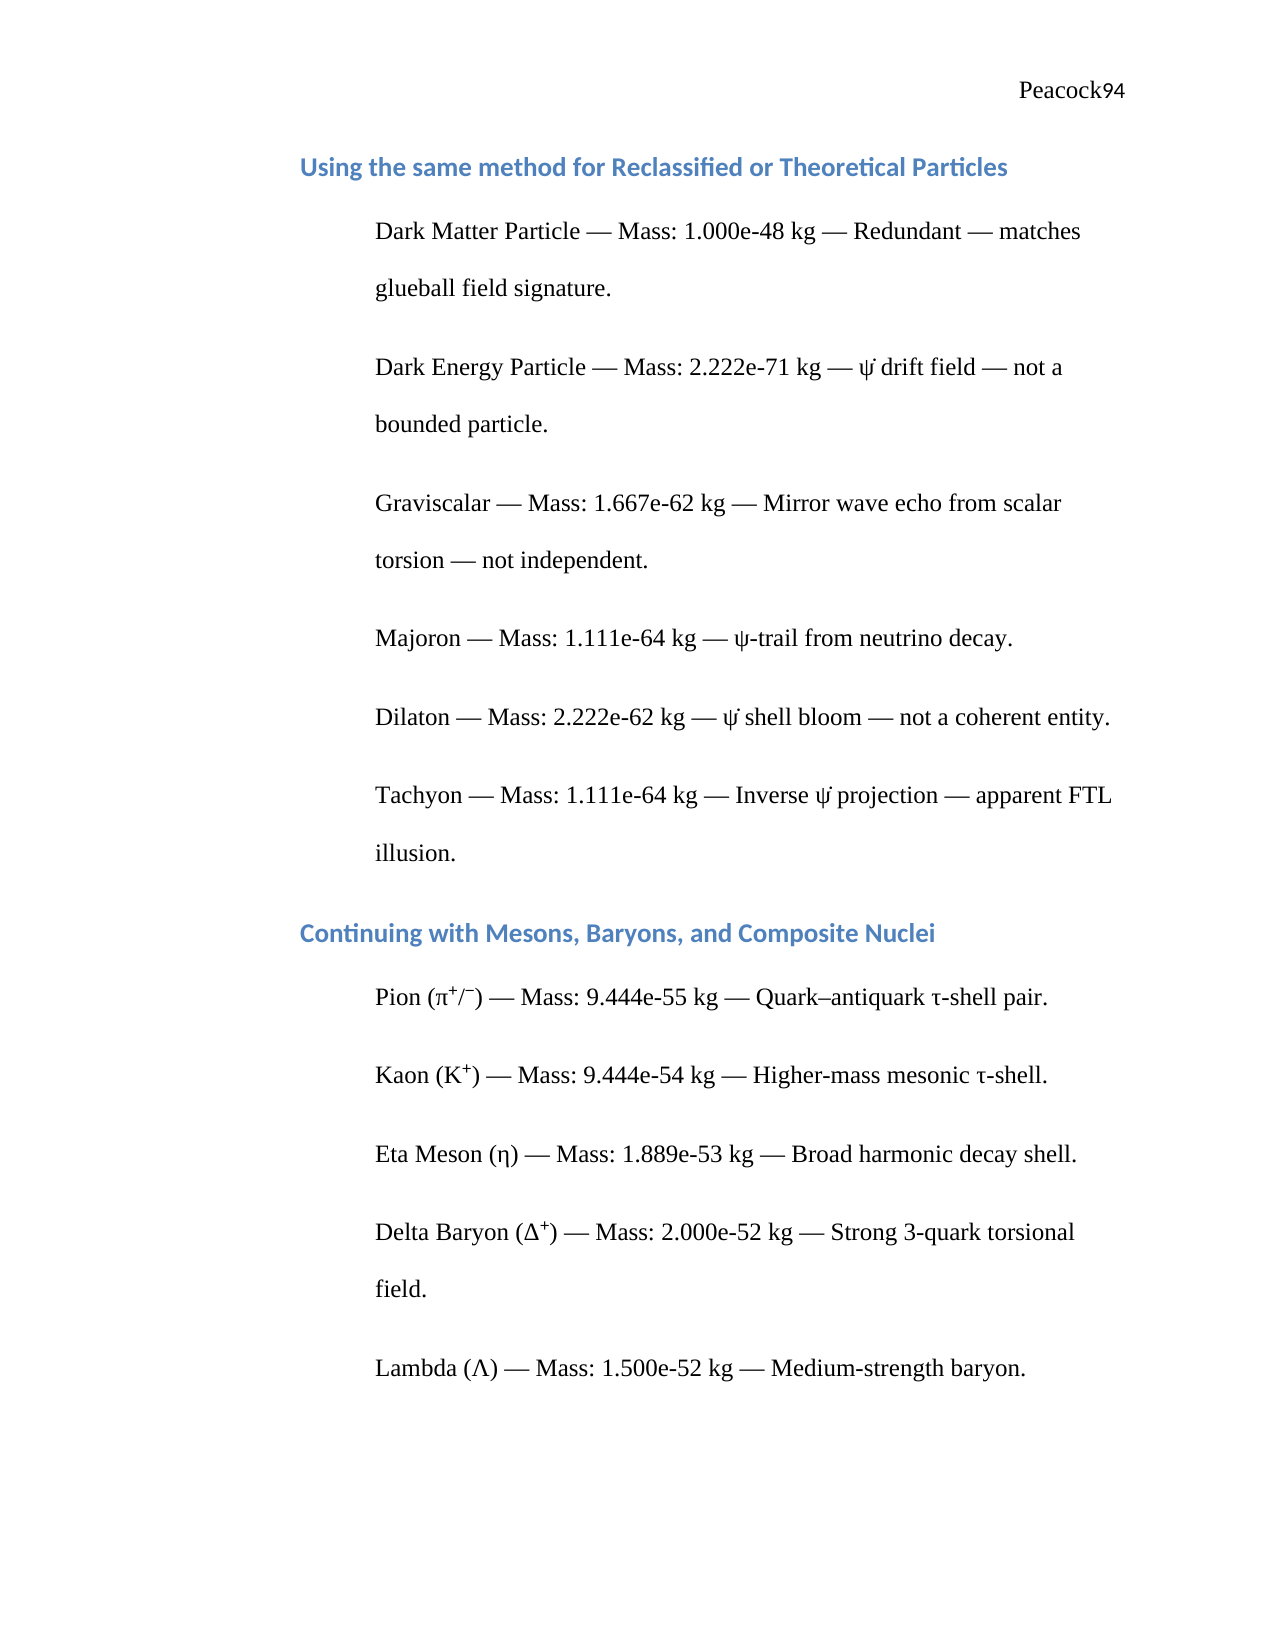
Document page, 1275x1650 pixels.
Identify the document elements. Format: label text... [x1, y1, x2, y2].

text Kaon (K⁺) — Mass: 9.444e-54 kg — Higher-mass mesonic τ-shell. [375, 1060, 1125, 1089]
text Majoron — Mass: 1.111e-64 kg — ψ-trail from neutrino decay. [375, 623, 1125, 652]
text Eta Meson (η) — Mass: 1.889e-53 kg — Broad harmonic decay shell. [375, 1139, 1125, 1167]
text Dilaton — Mass: 2.222e-62 kg — ψ̇ shell bloom — not a coherent entity. [375, 702, 1125, 731]
text Lambda (Λ) — Mass: 1.500e-52 kg — Medium-strength baryon. [375, 1353, 1125, 1382]
subtitle Using the same method for Reclassified or Theoretical Particles [300, 150, 1125, 183]
text Dark Energy Particle — Mass: 2.222e-71 kg — ψ̇ drift field — not a bounded particle. [375, 352, 1125, 438]
text Pion (π⁺/⁻) — Mass: 9.444e-55 kg — Quark–antiquark τ-shell pair. [375, 982, 1125, 1011]
text Graviscalar — Mass: 1.667e-62 kg — Mirror wave echo from scalar torsion — not independent. [375, 488, 1125, 574]
text Delta Baryon (Δ⁺) — Mass: 2.000e-52 kg — Strong 3-quark torsional field. [375, 1217, 1125, 1303]
subtitle Continuing with Mesons, Baryons, and Composite Nuclei [300, 916, 1125, 949]
text Dark Matter Particle — Mass: 1.000e-48 kg — Redundant — matches glueball field signature. [375, 216, 1125, 302]
text Tachyon — Mass: 1.111e-64 kg — Inverse ψ̇ projection — apparent FTL illusion. [375, 780, 1125, 866]
